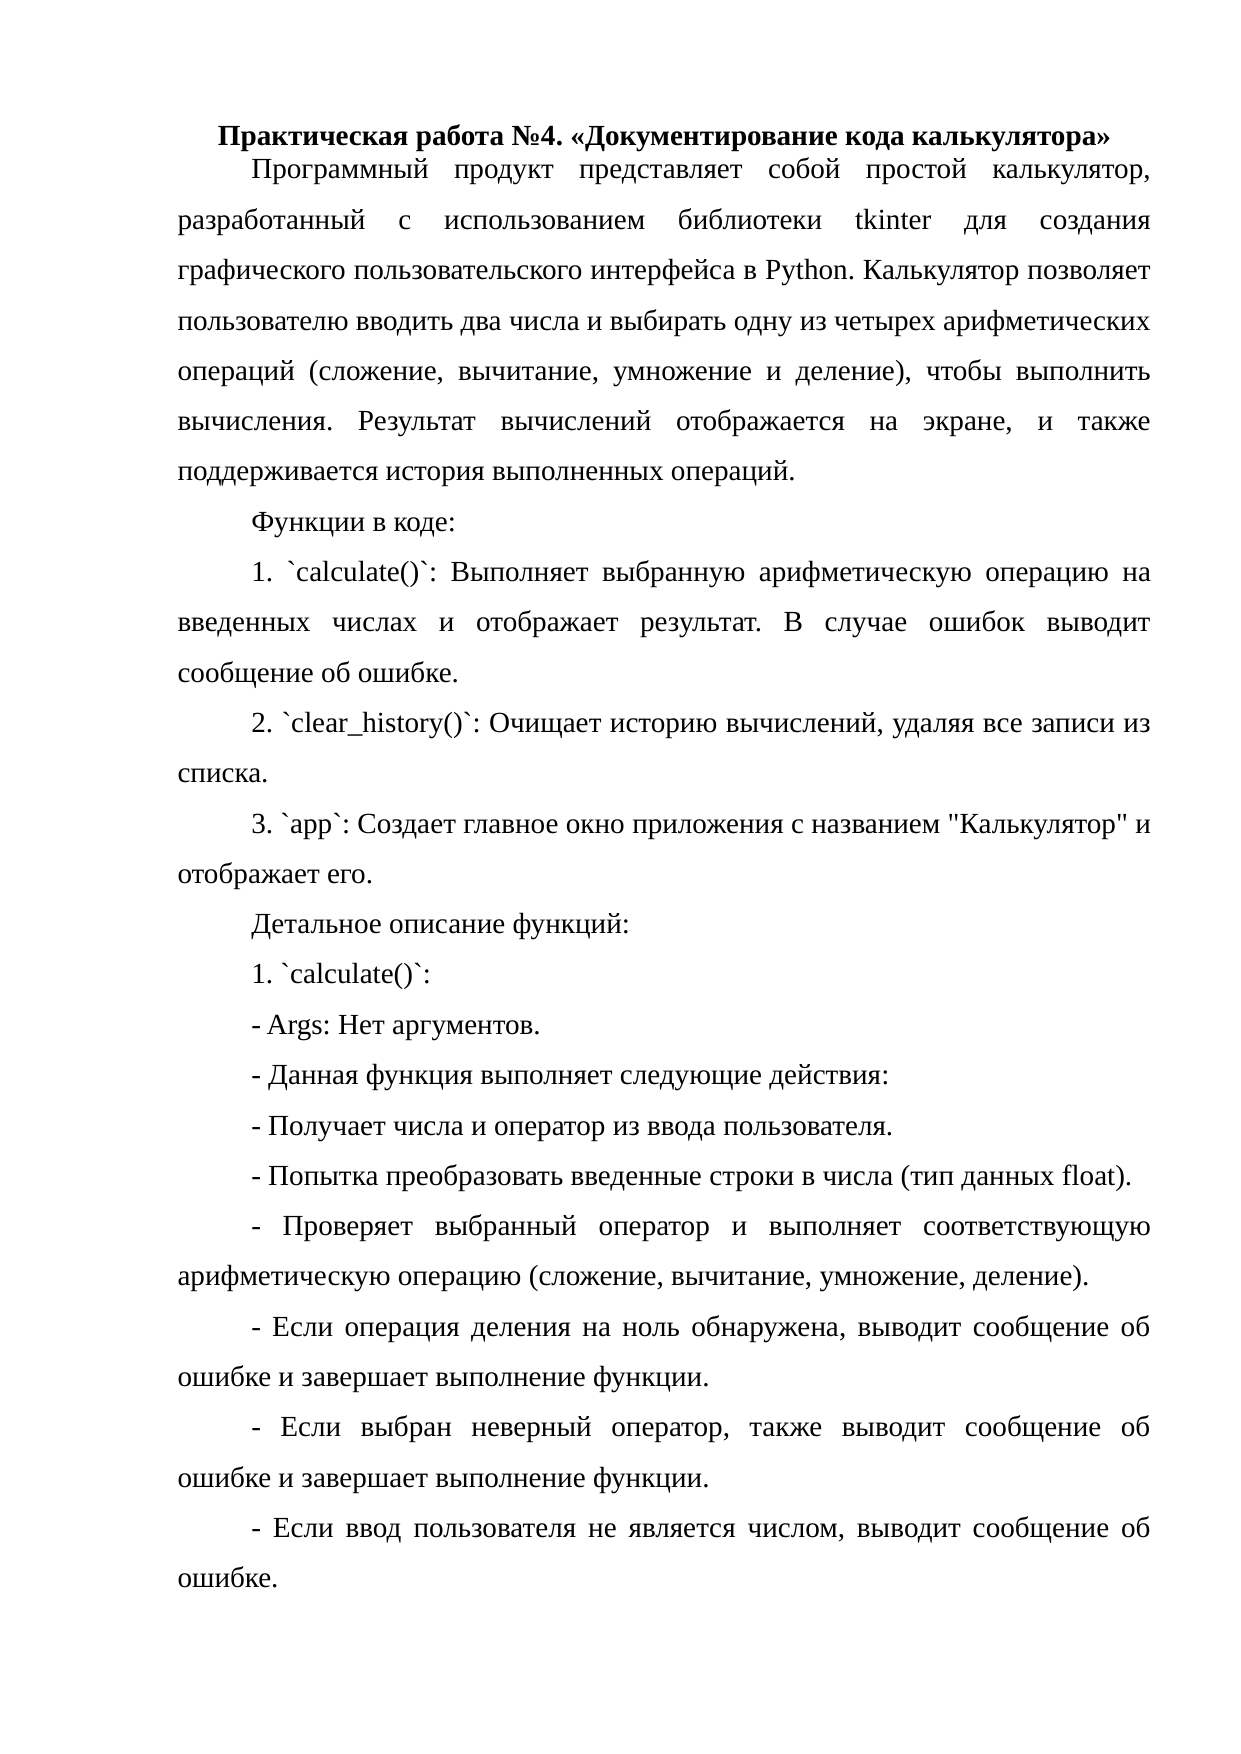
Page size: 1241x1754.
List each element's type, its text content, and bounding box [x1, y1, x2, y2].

text - Получает числа и оператор из ввода пользователя. [177, 1108, 1152, 1141]
text 2. `clear_history()`: Очищает историю вычислений, удаляя все записи из списка. [177, 705, 1152, 789]
text - Args: Нет аргументов. [177, 1007, 1152, 1041]
text - Если ввод пользователя не является числом, выводит сообщение об ошибке. [177, 1510, 1152, 1594]
text Функции в коде: [177, 504, 1152, 537]
text Программный продукт представляет собой простой калькулятор, разработанный с использованием библиотеки tkinter для создания графического пользовательского интерфейса в Python. Калькулятор позволяет пользователю вводить два числа и выбирать одну из четырех арифметических операций (сложение, вычитание, умножение и деление), чтобы выполнить вычисления. Результат вычислений отображается на экране, и также поддерживается история выполненных операций. [177, 152, 1152, 487]
text - Проверяет выбранный оператор и выполняет соответствующую арифметическую операцию (сложение, вычитание, умножение, деление). [177, 1208, 1152, 1292]
text Детальное описание функций: [177, 906, 1152, 940]
text 1. `calculate()`: [177, 957, 1152, 990]
text - Попытка преобразовать введенные строки в числа (тип данных float). [177, 1158, 1152, 1191]
text Практическая работа №4. «Документирование кода калькулятора» [177, 118, 1152, 152]
text - Если операция деления на ноль обнаружена, выводит сообщение об ошибке и завершает выполнение функции. [177, 1309, 1152, 1393]
text - Данная функция выполняет следующие действия: [177, 1057, 1152, 1091]
text 3. `app`: Создает главное окно приложения с названием "Калькулятор" и отображает его. [177, 806, 1152, 889]
text - Если выбран неверный оператор, также выводит сообщение об ошибке и завершает выполнение функции. [177, 1409, 1152, 1493]
text 1. `calculate()`: Выполняет выбранную арифметическую операцию на введенных числах и отображает результат. В случае ошибок выводит сообщение об ошибке. [177, 554, 1152, 688]
